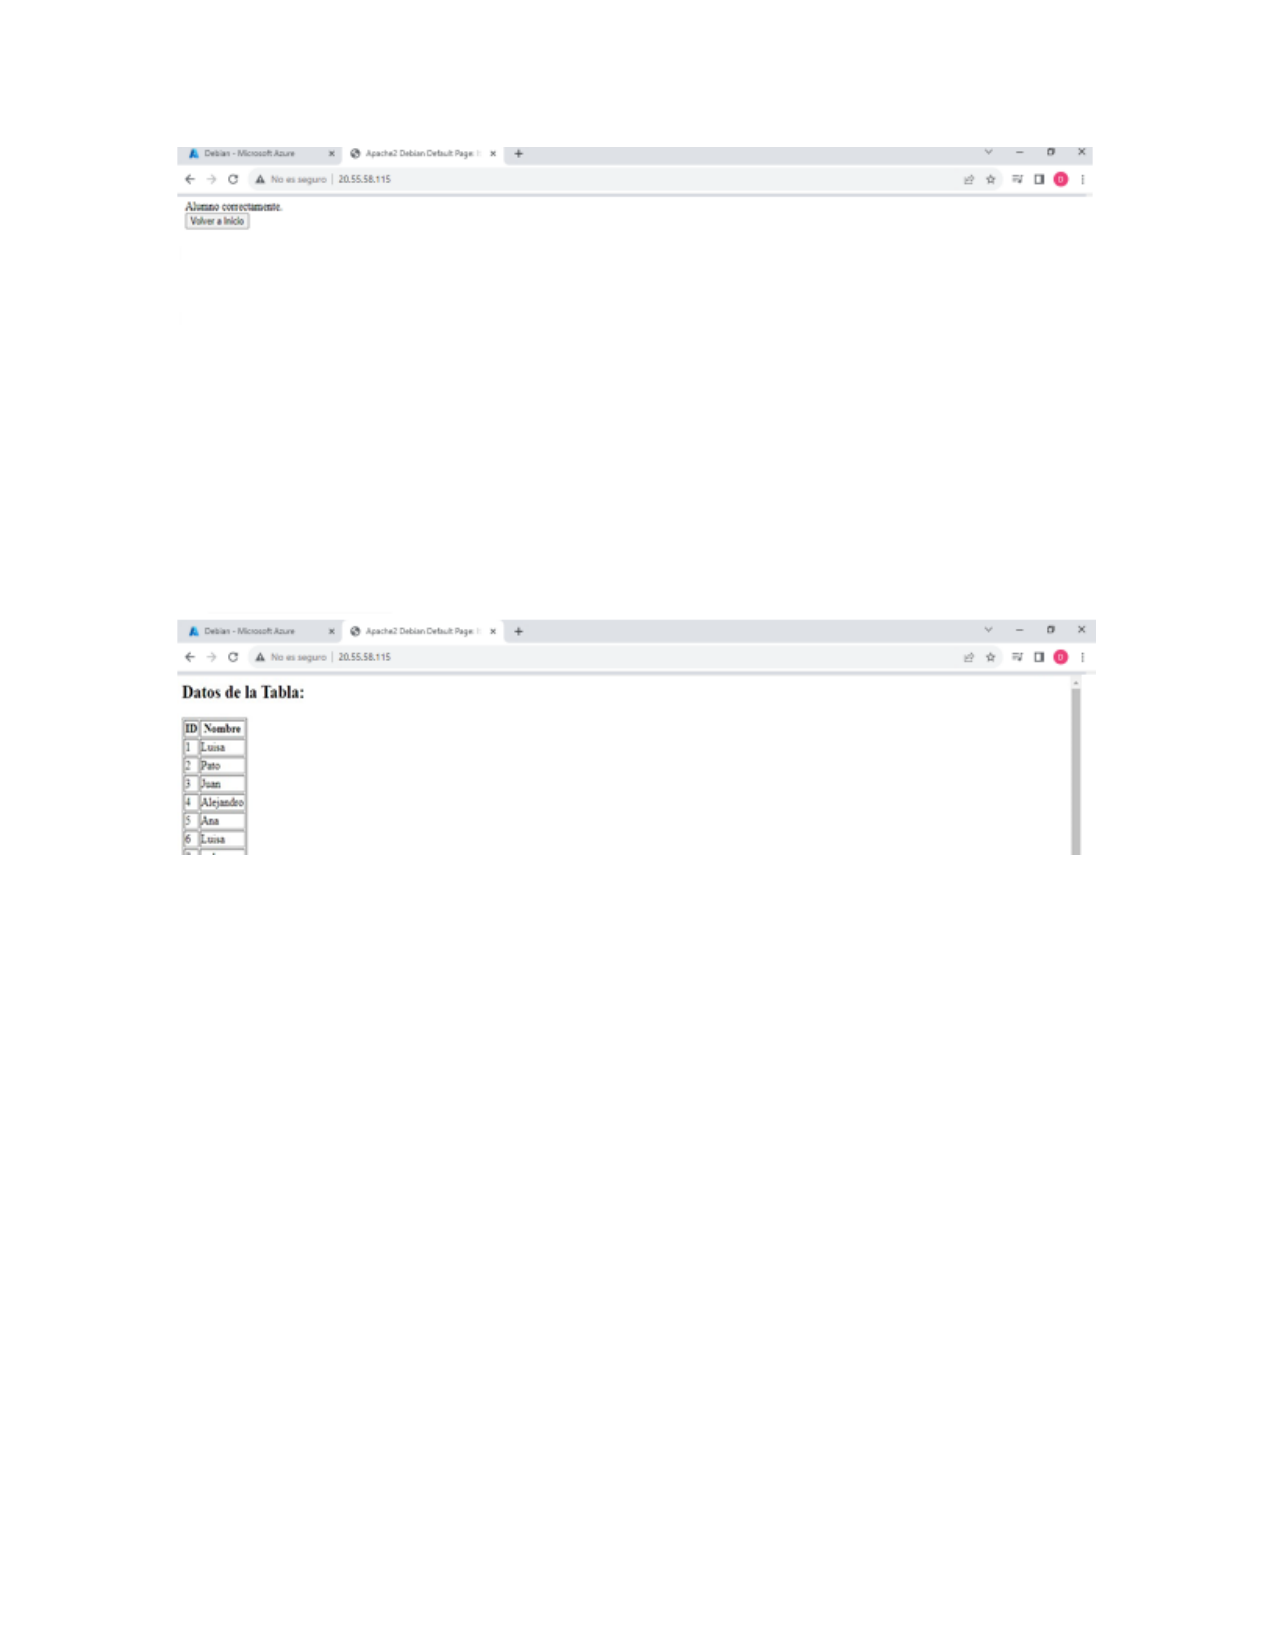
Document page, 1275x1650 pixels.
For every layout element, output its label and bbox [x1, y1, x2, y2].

picture [177, 147, 1093, 614]
picture [177, 617, 1096, 855]
